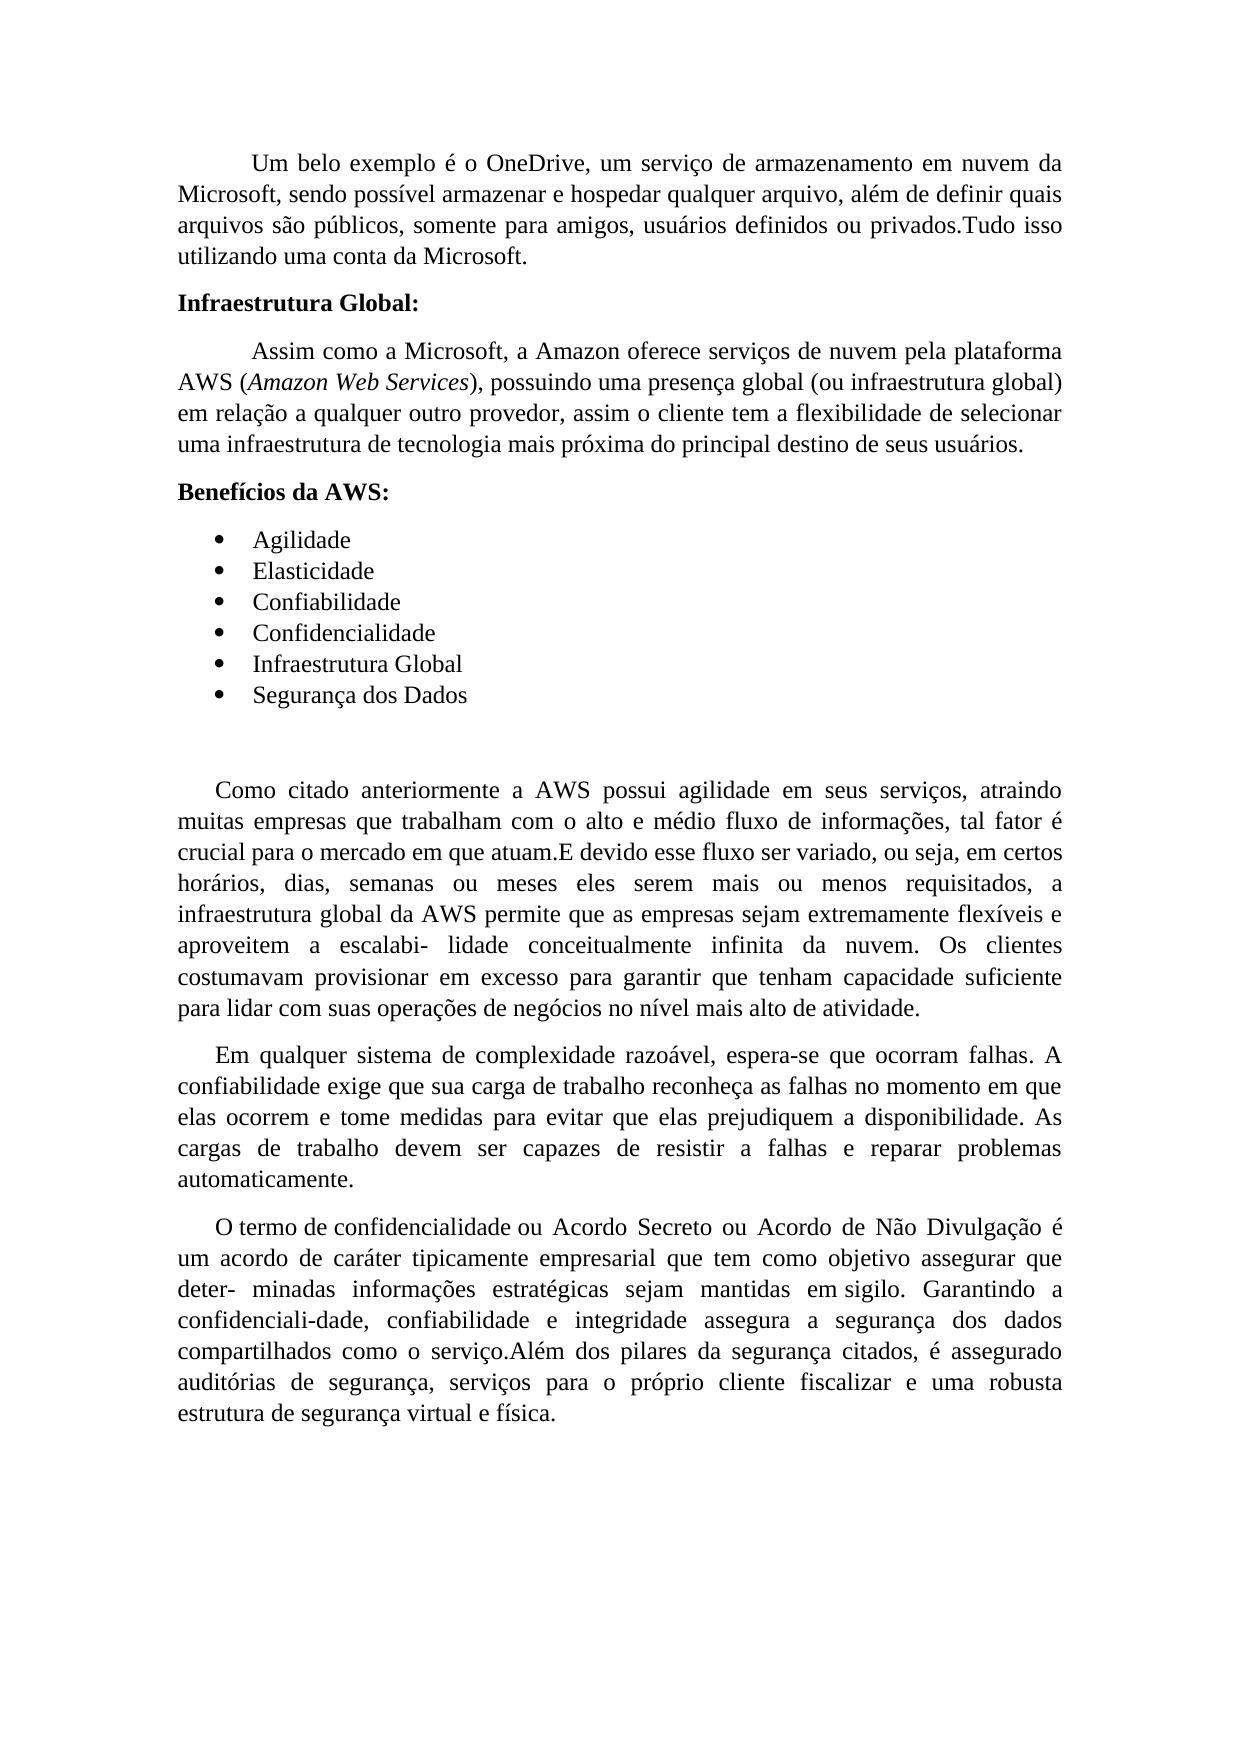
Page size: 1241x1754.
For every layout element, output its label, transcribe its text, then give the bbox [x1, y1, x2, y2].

text Infraestrutura Global: [177, 288, 1063, 317]
text Assim como a Microsoft, a Amazon oferece serviços de nuvem pela plataforma AWS (Amazon Web Services), possuindo uma presença global (ou infraestrutura global) em relação a qualquer outro provedor, assim o cliente tem a flexibilidade de selecionar uma infraestrutura de tecnologia mais próxima do principal destino de seus usuários. [177, 336, 1063, 458]
text Um belo exemplo é o OneDrive, um serviço de armazenamento em nuvem da Microsoft, sendo possível armazenar e hospedar qualquer arquivo, além de definir quais arquivos são públicos, somente para amigos, usuários definidos ou privados.Tudo isso utilizando uma conta da Microsoft. [177, 148, 1063, 179]
text Em qualquer sistema de complexidade razoável, espera-se que ocorram falhas. A confiabilidade exige que sua carga de trabalho reconheça as falhas no momento em que elas ocorrem e tome medidas para evitar que elas prejudiquem a disponibilidade. As cargas de trabalho devem ser capazes de resistir a falhas e reparar problemas automaticamente. [177, 1040, 1063, 1071]
list Confiabilidade [215, 587, 1063, 616]
list Confidencialidade [215, 618, 1063, 647]
text Um belo exemplo é o OneDrive, um serviço de armazenamento em nuvem da Microsoft, sendo possível armazenar e hospedar qualquer arquivo, além de definir quais arquivos são públicos, somente para amigos, usuários definidos ou privados.Tudo isso utilizando uma conta da Microsoft. [177, 238, 1063, 269]
list Segurança dos Dados [215, 680, 1063, 709]
list Agilidade [215, 525, 1063, 553]
list Infraestrutura Global [215, 649, 1063, 678]
text Em qualquer sistema de complexidade razoável, espera-se que ocorram falhas. A confiabilidade exige que sua carga de trabalho reconheça as falhas no momento em que elas ocorrem e tome medidas para evitar que elas prejudiquem a disponibilidade. As cargas de trabalho devem ser capazes de resistir a falhas e reparar problemas automaticamente. [177, 1162, 1063, 1193]
text Benefícios da AWS: [177, 477, 1063, 506]
list Elasticidade [215, 556, 1063, 584]
text Como citado anteriormente a AWS possui agilidade em seus serviços, atraindo muitas empresas que trabalham com o alto e médio fluxo de informações, tal fator é crucial para o mercado em que atuam.E devido esse fluxo ser variado, ou seja, em certos horários, dias, semanas ou meses eles serem mais ou menos requisitados, a infraestrutura global da AWS permite que as empresas sejam extremamente flexíveis e aproveitem a escalabi- lidade conceitualmente infinita da nuvem. Os clientes costumavam provisionar em excesso para garantir que tenham capacidade suficiente para lidar com suas operações de negócios no nível mais alto de atividade. [177, 775, 1063, 1021]
